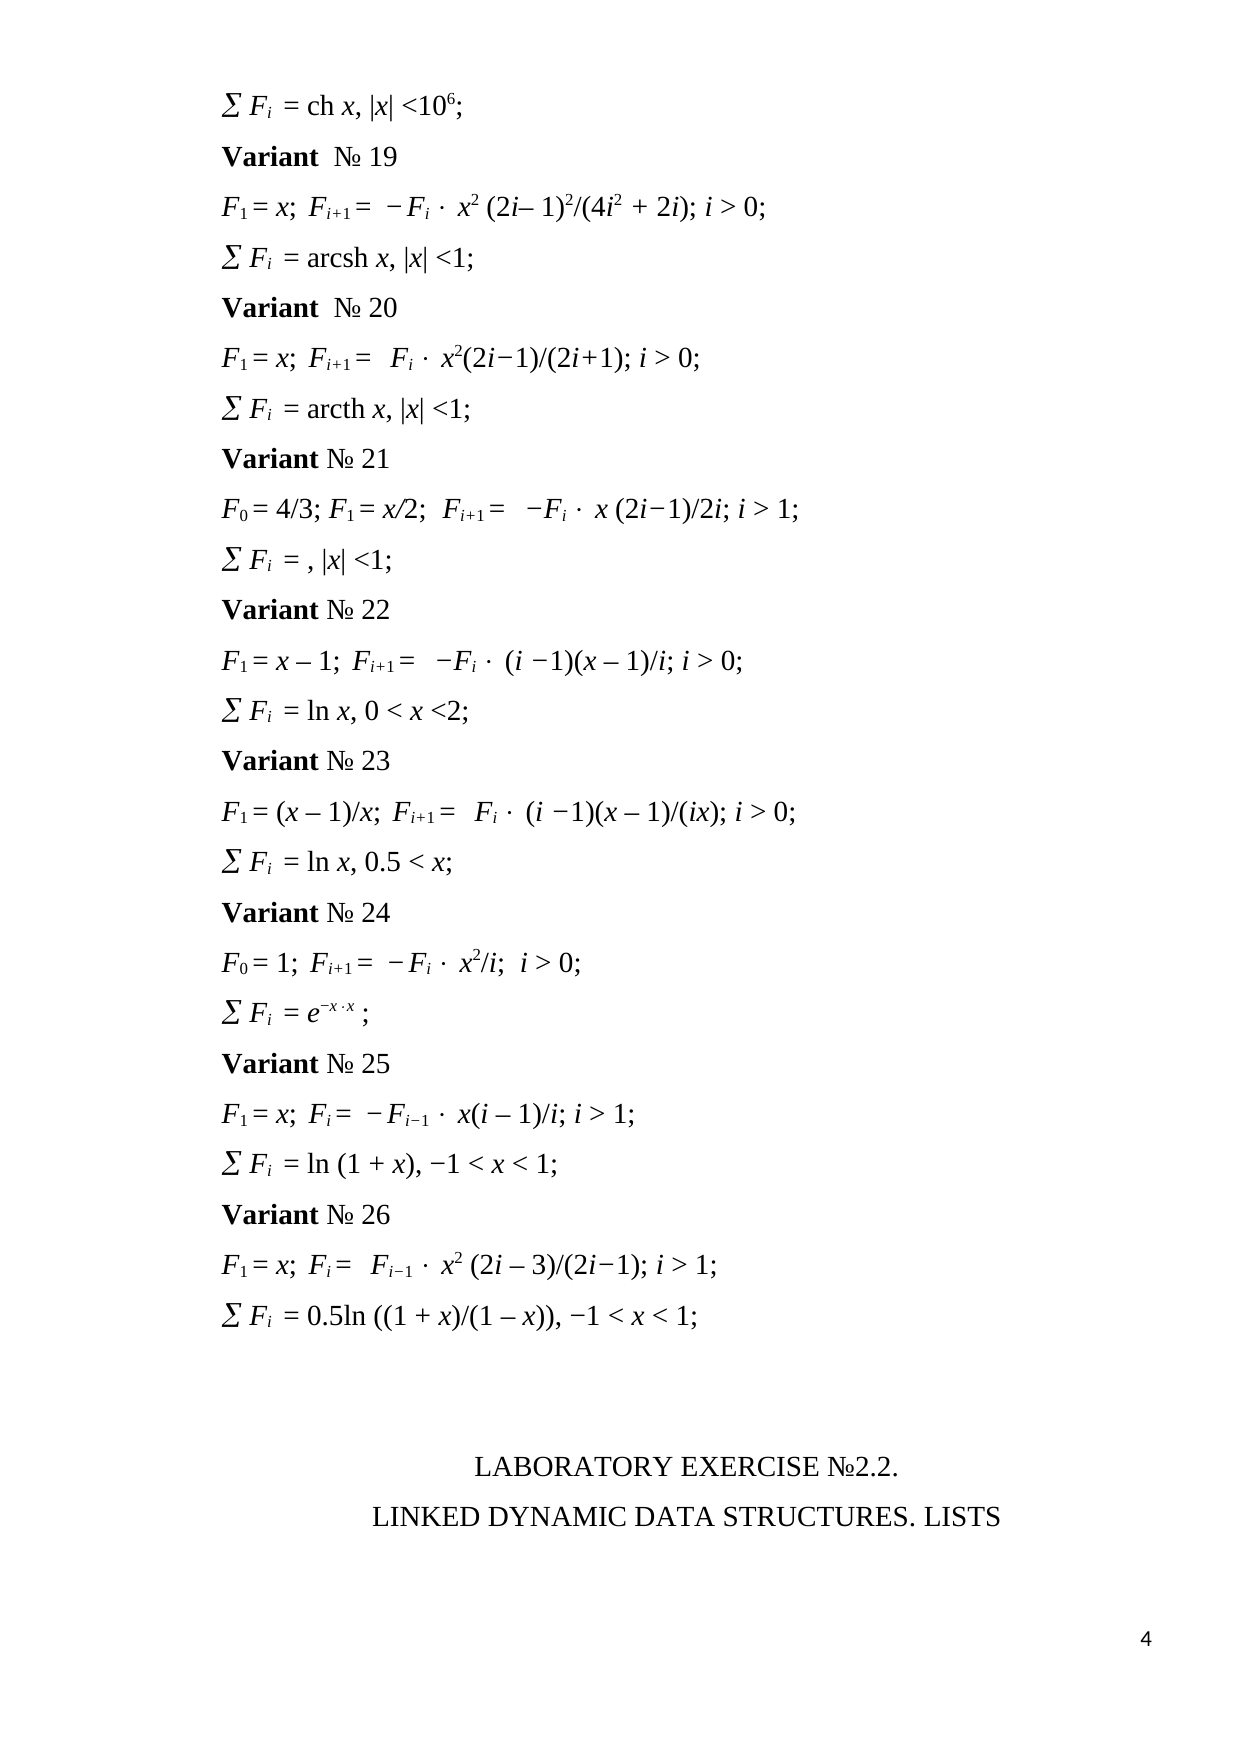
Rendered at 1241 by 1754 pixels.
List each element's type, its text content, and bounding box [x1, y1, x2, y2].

text Fi = e−xx ; [148, 995, 1152, 1029]
text Variant № 19 [148, 139, 1152, 172]
text Variant № 23 [148, 743, 1152, 777]
text Variant № 25 [148, 1046, 1152, 1079]
text Variant № 20 [148, 290, 1152, 324]
text F1 = x – 1; Fi+1 = −Fi (i −1)(x – 1)/i; i > 0; [148, 643, 1152, 676]
text Fi = ln x, 0 < x <2; [148, 693, 1152, 727]
text Variant № 22 [148, 592, 1152, 626]
text Fi = ln (1 + x), −1 < x < 1; [148, 1147, 1152, 1180]
text F0 = 1; Fi+1 = − Fi x2/i; i > 0; [148, 945, 1152, 979]
text Fi = arcth x, |x| <1; [148, 391, 1152, 424]
text Fi = , |x| <1; [148, 542, 1152, 576]
text F1 = (x – 1)/x; Fi+1 = Fi (i −1)(x – 1)/(ix); i > 0; [148, 794, 1152, 827]
text Fi = arcsh x, |x| <1; [148, 240, 1152, 273]
text Fi = ch x, |x| <106; [148, 88, 1152, 122]
text F1 = x; Fi = − Fi−1 x(i – 1)/i; i > 1; [148, 1096, 1152, 1130]
text F1 = x; Fi+1 = − Fi x2 (2i– 1)2/(4i2 + 2i); i > 0; [148, 189, 1152, 223]
text Variant № 24 [148, 895, 1152, 928]
text Variant № 21 [148, 441, 1152, 475]
text F0 = 4/3; F1 = x/2; Fi+1 = −Fi x (2i−1)/2i; i > 1; [148, 492, 1152, 525]
text Linked DYNAMIC DATA STRUCTURES. LISTS [148, 1499, 1152, 1533]
text Fi = ln x, 0.5 < x; [148, 844, 1152, 878]
text Fi = 0.5ln ((1 + x)/(1 – x)), −1 < x < 1; [148, 1298, 1152, 1331]
text F1 = x; Fi+1 = Fi x2(2i−1)/(2i+1); i > 0; [148, 340, 1152, 374]
text LABORATORY EXERCISE №2.2. [148, 1449, 1152, 1482]
text F1 = x; Fi = Fi−1 x2 (2i – 3)/(2i−1); i > 1; [148, 1247, 1152, 1281]
text Variant № 26 [148, 1197, 1152, 1231]
